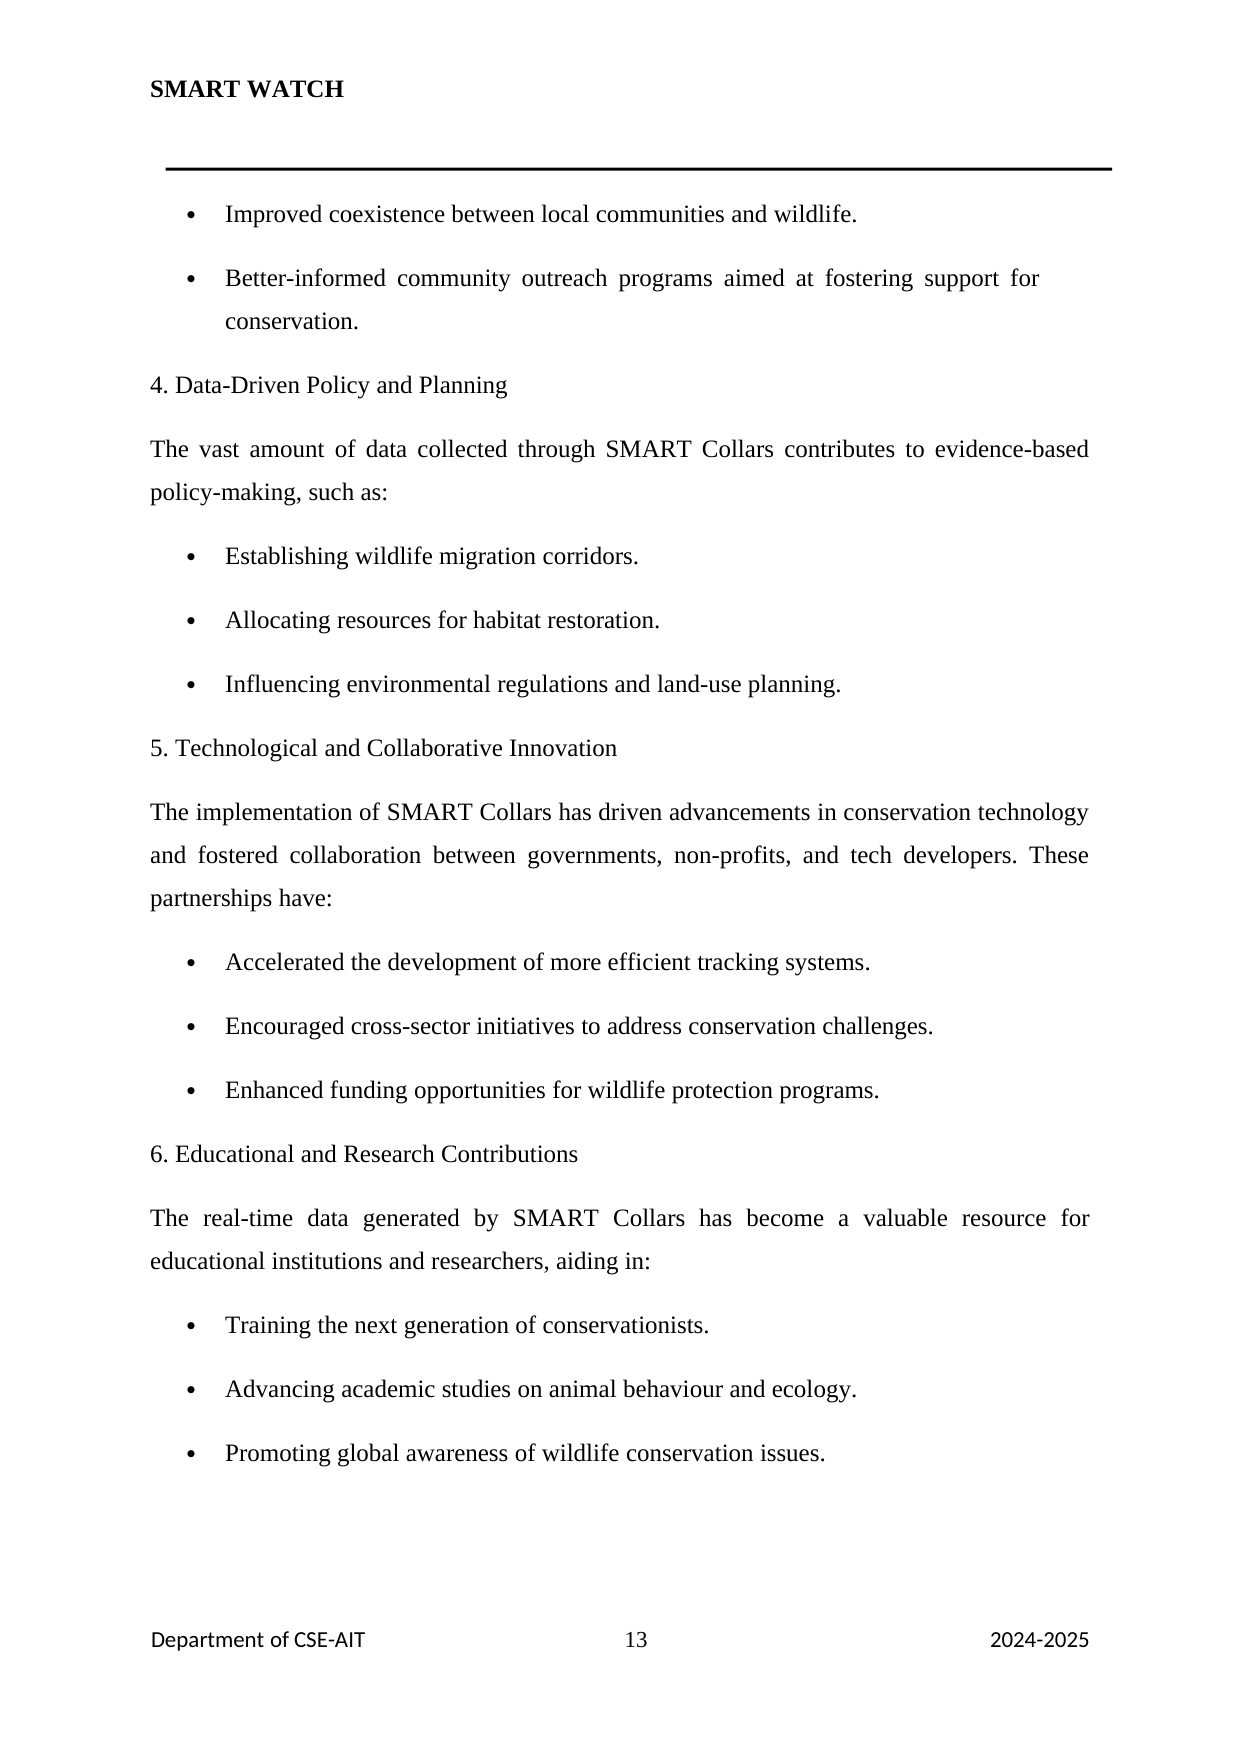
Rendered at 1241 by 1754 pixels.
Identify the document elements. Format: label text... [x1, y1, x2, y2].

list Allocating resources for habitat restoration. [187, 605, 1173, 634]
text The vast amount of data collected through SMART Collars contributes to evidence-based policy-making, such as: [150, 434, 1090, 506]
list Influencing environmental regulations and land-use planning. [187, 669, 1173, 698]
list Advancing academic studies on animal behaviour and ecology. [187, 1374, 1173, 1403]
list Technological and Collaborative Innovation [150, 733, 1173, 762]
list Promoting global awareness of wildlife conservation issues. [187, 1438, 1173, 1467]
list Accelerated the development of more efficient tracking systems. [187, 947, 1173, 976]
list Educational and Research Contributions [150, 1139, 1173, 1168]
list Data-Driven Policy and Planning [150, 370, 1173, 399]
text The implementation of SMART Collars has driven advancements in conservation technology and fostered collaboration between governments, non-profits, and tech developers. These partnerships have: [150, 797, 1090, 912]
list Improved coexistence between local communities and wildlife. [187, 199, 1173, 228]
list Training the next generation of conservationists. [187, 1310, 1173, 1339]
list Encouraged cross-sector initiatives to address conservation challenges. [187, 1011, 1173, 1040]
text The real-time data generated by SMART Collars has become a valuable resource for educational institutions and researchers, aiding in: [150, 1203, 1090, 1275]
list Enhanced funding opportunities for wildlife protection programs. [187, 1075, 1173, 1104]
list Better-informed community outreach programs aimed at fostering support for conservation. [187, 263, 1090, 335]
list Establishing wildlife migration corridors. [187, 541, 1173, 570]
